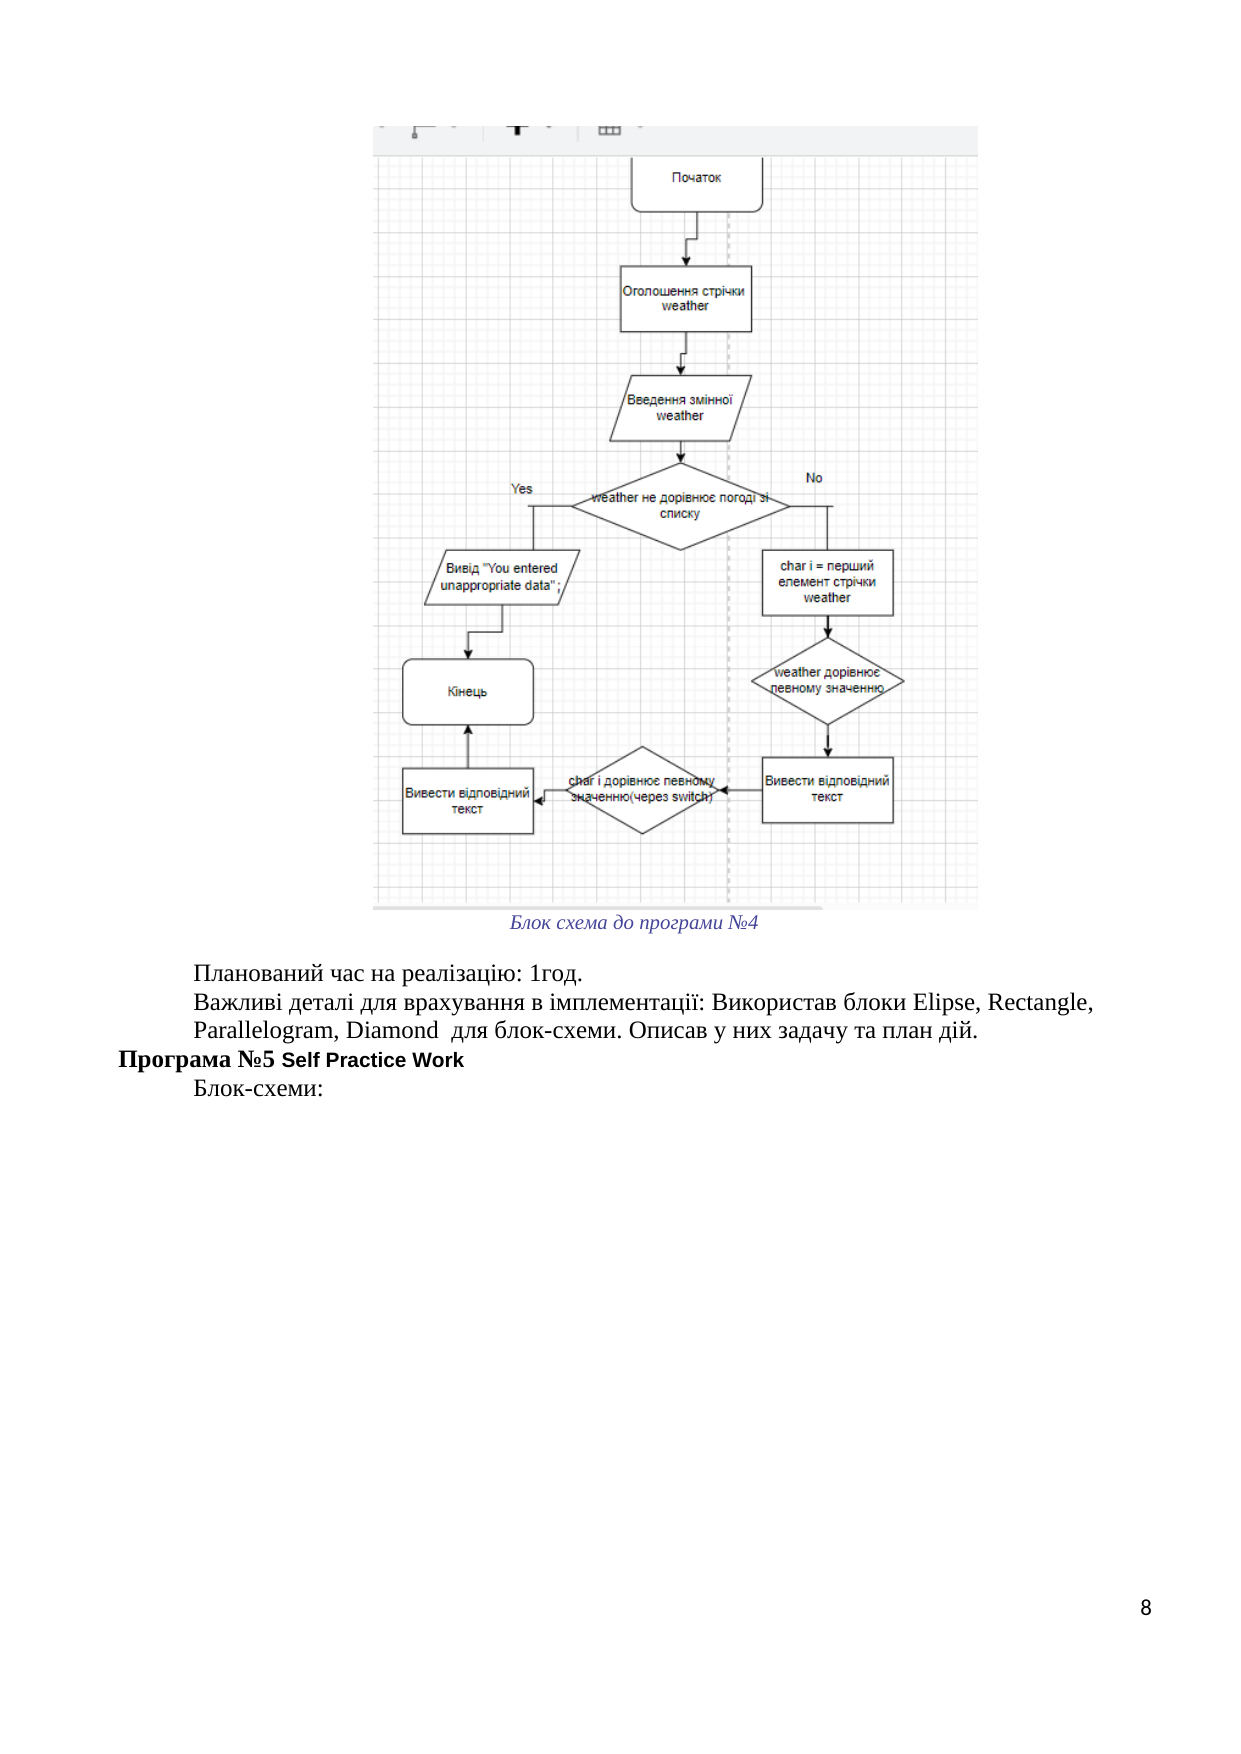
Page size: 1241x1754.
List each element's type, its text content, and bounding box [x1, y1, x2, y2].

text Програма №5 Self Practice Work [118, 1044, 1152, 1073]
text Важливі деталі для врахування в імплементації: Використав блоки Elipse, Rectangle, Parallelogram, Diamond для блок-схеми. Описав у них задачу та план дій. [193, 987, 1152, 1044]
text Блок схема до програми №4 [118, 909, 1152, 934]
text Блок-схеми: [193, 1073, 1152, 1102]
picture [373, 126, 978, 910]
text Планований час на реалізацію: 1год. [193, 958, 1152, 987]
